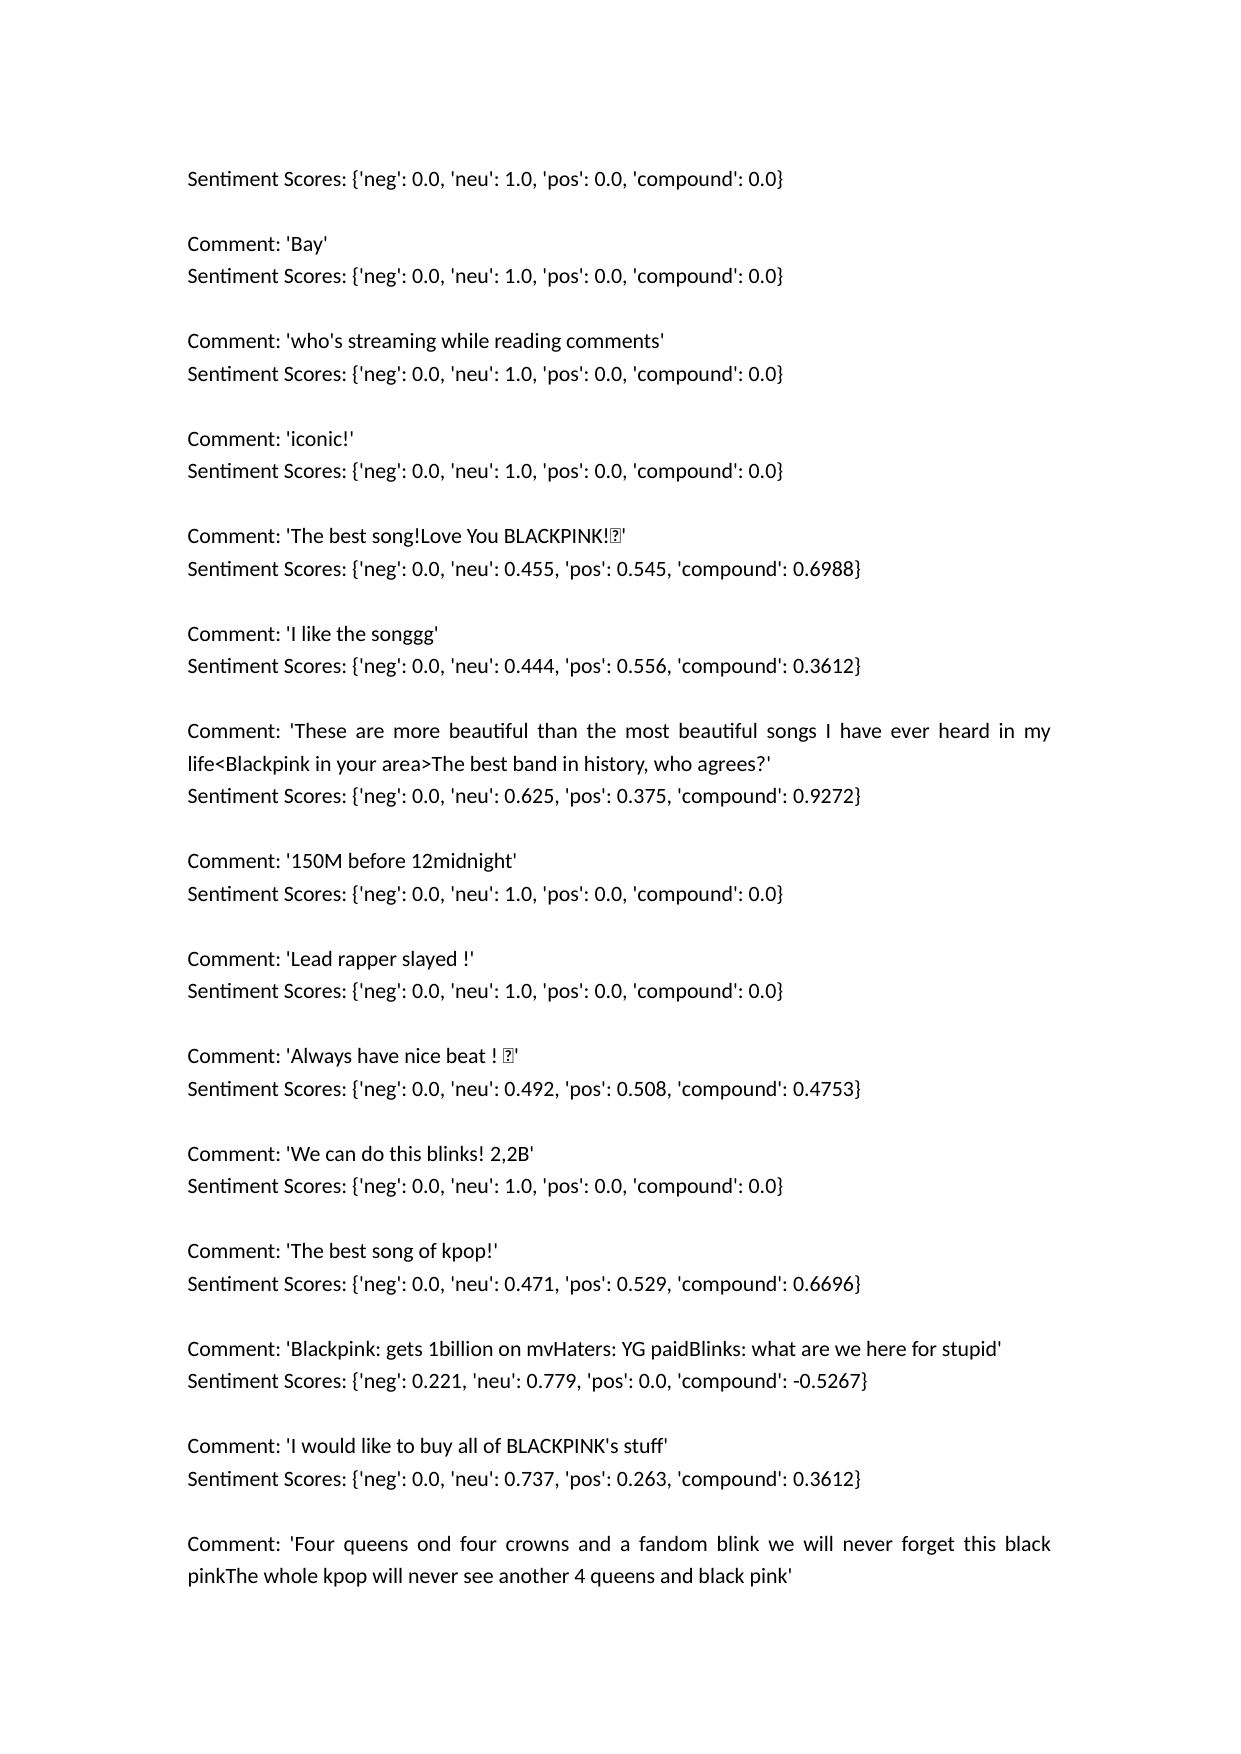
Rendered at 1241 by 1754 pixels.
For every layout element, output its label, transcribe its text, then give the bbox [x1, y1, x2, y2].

text Sentiment Scores: {'neg': 0.0, 'neu': 1.0, 'pos': 0.0, 'compound': 0.0} [187, 454, 1053, 487]
text Comment: 'Blackpink: gets 1billion on mvHaters: YG paidBlinks: what are we here for stupid' [187, 1332, 1053, 1364]
text Sentiment Scores: {'neg': 0.0, 'neu': 1.0, 'pos': 0.0, 'compound': 0.0} [187, 877, 1053, 909]
text Comment: 'Four queens ond four crowns and a fandom blink we will never forget this black pinkThe whole kpop will never see another 4 queens and black pink' [187, 1527, 1053, 1592]
text Sentiment Scores: {'neg': 0.0, 'neu': 0.455, 'pos': 0.545, 'compound': 0.6988} [187, 552, 1053, 584]
text Comment: 'Always have nice beat ! 🫶' [187, 1039, 1053, 1072]
text Sentiment Scores: {'neg': 0.0, 'neu': 1.0, 'pos': 0.0, 'compound': 0.0} [187, 1169, 1053, 1202]
text Comment: 'The best song of kpop!' [187, 1234, 1053, 1267]
text Sentiment Scores: {'neg': 0.0, 'neu': 0.625, 'pos': 0.375, 'compound': 0.9272} [187, 779, 1053, 812]
text Comment: 'The best song!Love You BLACKPINK!🩷' [187, 519, 1053, 552]
text Sentiment Scores: {'neg': 0.221, 'neu': 0.779, 'pos': 0.0, 'compound': -0.5267} [187, 1364, 1053, 1397]
text Comment: 'Вау' [187, 227, 1053, 259]
text Comment: 'I would like to buy all of BLACKPINK's stuff' [187, 1429, 1053, 1462]
text Sentiment Scores: {'neg': 0.0, 'neu': 0.737, 'pos': 0.263, 'compound': 0.3612} [187, 1462, 1053, 1494]
text Sentiment Scores: {'neg': 0.0, 'neu': 1.0, 'pos': 0.0, 'compound': 0.0} [187, 162, 1053, 194]
text Sentiment Scores: {'neg': 0.0, 'neu': 0.492, 'pos': 0.508, 'compound': 0.4753} [187, 1072, 1053, 1104]
text Sentiment Scores: {'neg': 0.0, 'neu': 1.0, 'pos': 0.0, 'compound': 0.0} [187, 974, 1053, 1007]
text Comment: 'I like the songgg' [187, 617, 1053, 649]
text Comment: 'iconic!' [187, 422, 1053, 454]
text Sentiment Scores: {'neg': 0.0, 'neu': 1.0, 'pos': 0.0, 'compound': 0.0} [187, 259, 1053, 292]
text Comment: '150M before 12midnight' [187, 844, 1053, 877]
text Comment: 'Lead rapper slayed !' [187, 942, 1053, 974]
text Comment: 'We can do this blinks! 2,2B' [187, 1137, 1053, 1169]
text Sentiment Scores: {'neg': 0.0, 'neu': 0.471, 'pos': 0.529, 'compound': 0.6696} [187, 1267, 1053, 1299]
text Sentiment Scores: {'neg': 0.0, 'neu': 1.0, 'pos': 0.0, 'compound': 0.0} [187, 357, 1053, 389]
text Comment: 'who's streaming while reading comments' [187, 324, 1053, 357]
text Sentiment Scores: {'neg': 0.0, 'neu': 0.444, 'pos': 0.556, 'compound': 0.3612} [187, 649, 1053, 682]
text Comment: 'These are more beautiful than the most beautiful songs I have ever heard in my life️<Blackpink in your area>The best band in history, who agrees?️' [187, 714, 1053, 779]
